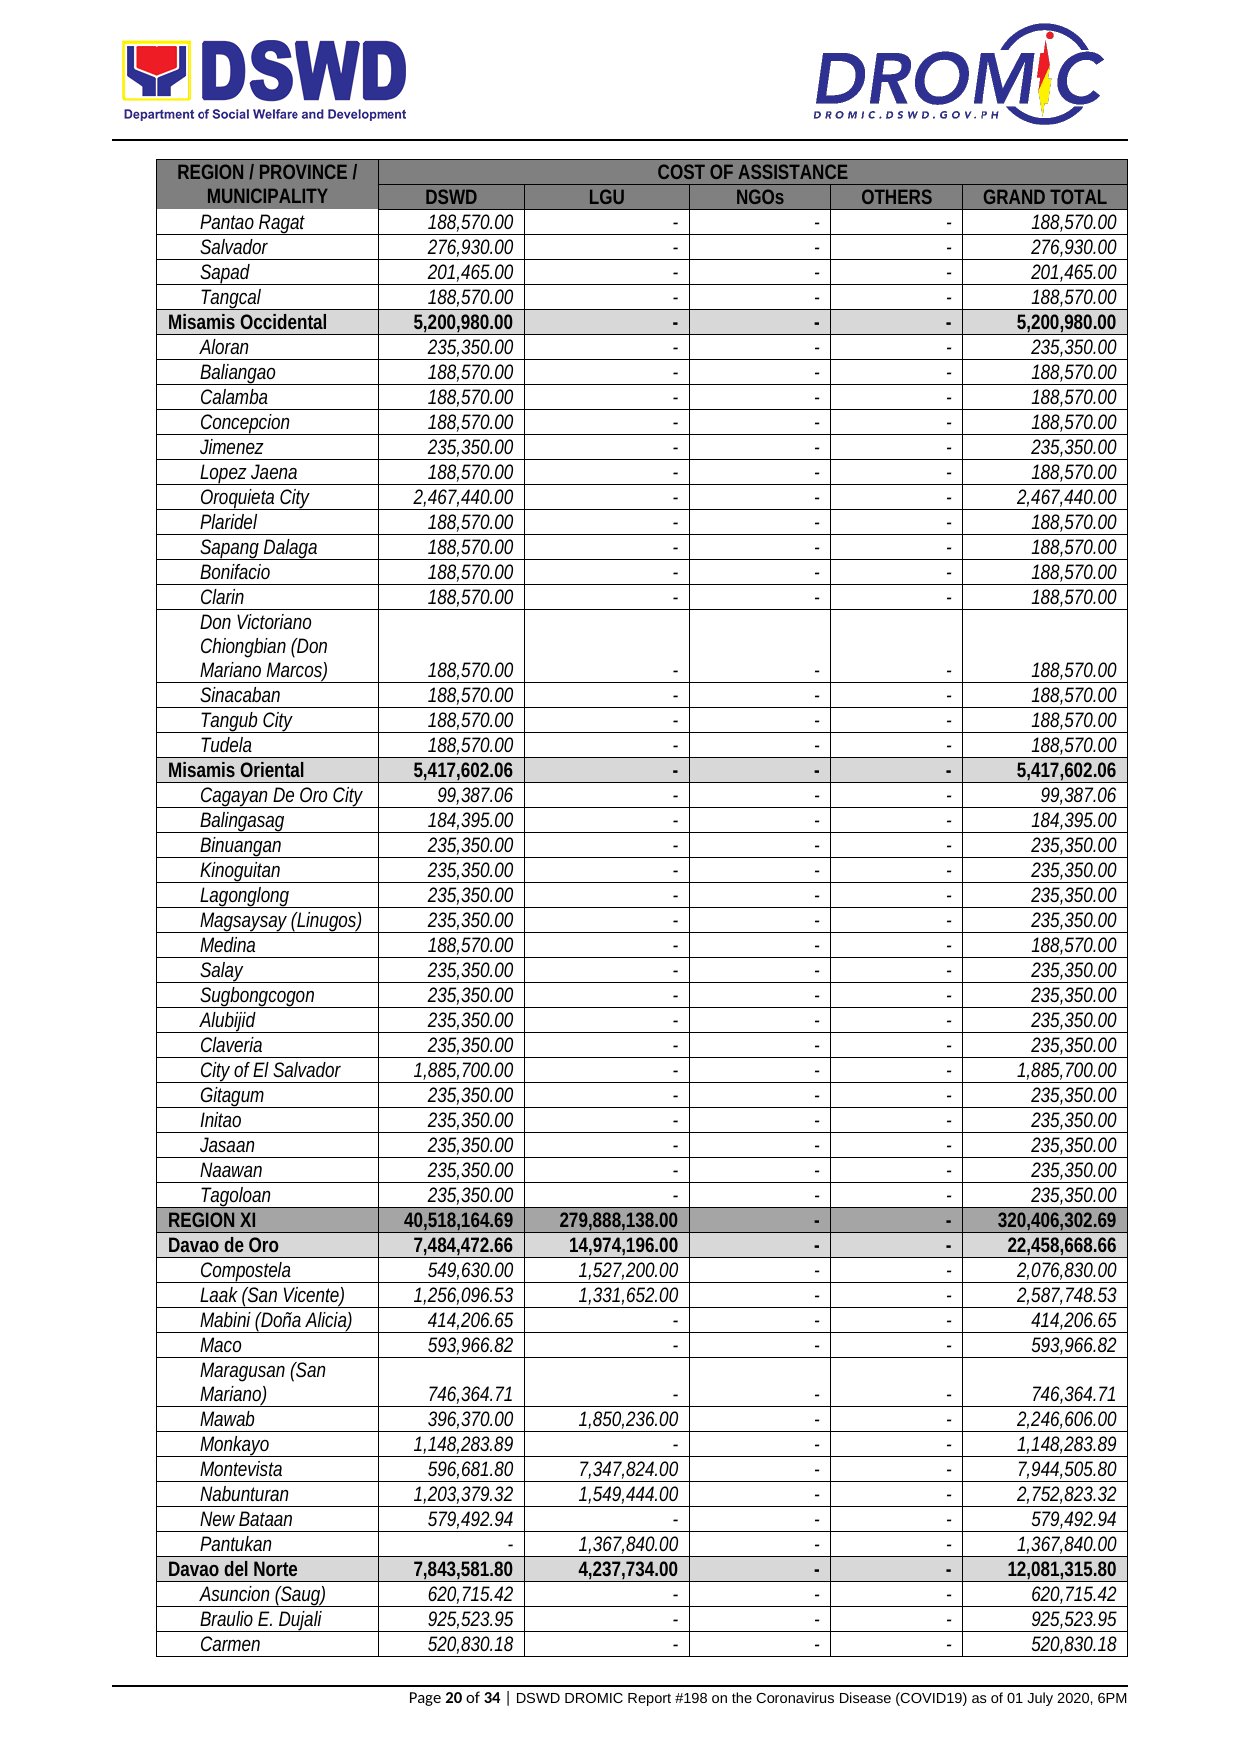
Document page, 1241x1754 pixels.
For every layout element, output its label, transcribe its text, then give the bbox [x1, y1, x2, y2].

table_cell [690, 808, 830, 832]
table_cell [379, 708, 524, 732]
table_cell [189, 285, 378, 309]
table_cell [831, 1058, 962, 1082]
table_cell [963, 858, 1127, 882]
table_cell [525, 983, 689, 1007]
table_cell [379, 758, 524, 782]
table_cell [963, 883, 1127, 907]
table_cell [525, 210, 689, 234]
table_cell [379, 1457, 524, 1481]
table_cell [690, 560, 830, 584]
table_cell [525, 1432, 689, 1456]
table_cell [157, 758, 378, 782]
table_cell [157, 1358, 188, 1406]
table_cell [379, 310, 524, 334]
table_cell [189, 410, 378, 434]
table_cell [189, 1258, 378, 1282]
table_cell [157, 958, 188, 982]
table_header COST OF ASSISTANCE [379, 160, 1127, 184]
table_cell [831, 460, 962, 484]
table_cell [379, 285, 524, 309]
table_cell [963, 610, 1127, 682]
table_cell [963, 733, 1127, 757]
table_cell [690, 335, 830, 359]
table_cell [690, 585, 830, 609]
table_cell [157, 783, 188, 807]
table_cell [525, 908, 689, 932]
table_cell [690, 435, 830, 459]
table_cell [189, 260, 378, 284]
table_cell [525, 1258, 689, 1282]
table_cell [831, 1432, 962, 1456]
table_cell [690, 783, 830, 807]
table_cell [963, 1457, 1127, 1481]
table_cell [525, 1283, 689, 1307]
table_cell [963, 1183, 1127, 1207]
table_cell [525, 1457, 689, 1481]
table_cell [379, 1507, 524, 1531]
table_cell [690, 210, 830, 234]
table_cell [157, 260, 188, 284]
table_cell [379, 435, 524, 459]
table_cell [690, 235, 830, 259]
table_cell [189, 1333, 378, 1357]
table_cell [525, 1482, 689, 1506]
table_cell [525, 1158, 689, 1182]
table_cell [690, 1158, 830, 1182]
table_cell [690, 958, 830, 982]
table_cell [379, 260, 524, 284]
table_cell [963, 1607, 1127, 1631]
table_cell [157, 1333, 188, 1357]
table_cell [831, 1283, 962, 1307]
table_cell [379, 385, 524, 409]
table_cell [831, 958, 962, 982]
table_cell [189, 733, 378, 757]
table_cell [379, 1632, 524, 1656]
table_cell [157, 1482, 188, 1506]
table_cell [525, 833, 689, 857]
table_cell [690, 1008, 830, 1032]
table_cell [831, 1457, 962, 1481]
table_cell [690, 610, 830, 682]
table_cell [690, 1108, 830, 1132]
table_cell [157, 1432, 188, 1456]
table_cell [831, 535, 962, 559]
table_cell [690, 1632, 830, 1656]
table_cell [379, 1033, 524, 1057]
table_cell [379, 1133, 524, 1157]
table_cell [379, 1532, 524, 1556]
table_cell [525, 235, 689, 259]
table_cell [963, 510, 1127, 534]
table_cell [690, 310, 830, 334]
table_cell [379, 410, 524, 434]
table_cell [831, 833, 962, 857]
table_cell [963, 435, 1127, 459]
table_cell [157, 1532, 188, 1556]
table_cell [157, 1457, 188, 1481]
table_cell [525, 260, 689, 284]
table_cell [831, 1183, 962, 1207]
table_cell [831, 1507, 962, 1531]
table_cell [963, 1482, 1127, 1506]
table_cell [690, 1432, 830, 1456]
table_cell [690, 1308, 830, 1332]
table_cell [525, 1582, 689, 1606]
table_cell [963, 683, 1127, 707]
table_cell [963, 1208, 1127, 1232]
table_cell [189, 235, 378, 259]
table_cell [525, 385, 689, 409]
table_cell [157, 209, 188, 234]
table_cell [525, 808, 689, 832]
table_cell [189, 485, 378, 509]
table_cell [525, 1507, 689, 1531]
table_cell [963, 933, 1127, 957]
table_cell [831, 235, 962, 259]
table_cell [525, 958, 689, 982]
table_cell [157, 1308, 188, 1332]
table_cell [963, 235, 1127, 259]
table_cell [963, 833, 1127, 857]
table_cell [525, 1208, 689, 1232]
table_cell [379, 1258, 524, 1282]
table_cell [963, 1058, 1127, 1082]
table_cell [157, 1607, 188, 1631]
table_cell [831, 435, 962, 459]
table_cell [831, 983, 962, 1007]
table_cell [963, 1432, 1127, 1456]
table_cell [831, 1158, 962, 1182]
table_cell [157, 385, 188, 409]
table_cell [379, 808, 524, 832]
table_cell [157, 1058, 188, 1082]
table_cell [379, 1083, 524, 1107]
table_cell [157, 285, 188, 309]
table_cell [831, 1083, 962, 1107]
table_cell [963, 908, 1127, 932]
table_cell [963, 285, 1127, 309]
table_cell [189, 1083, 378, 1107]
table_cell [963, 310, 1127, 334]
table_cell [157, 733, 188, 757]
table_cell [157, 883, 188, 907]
picture [781, 23, 1133, 125]
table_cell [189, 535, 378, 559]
table_cell LGU [525, 185, 689, 209]
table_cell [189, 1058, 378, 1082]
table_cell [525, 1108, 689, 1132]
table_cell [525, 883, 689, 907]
table_cell NGOs [690, 185, 830, 209]
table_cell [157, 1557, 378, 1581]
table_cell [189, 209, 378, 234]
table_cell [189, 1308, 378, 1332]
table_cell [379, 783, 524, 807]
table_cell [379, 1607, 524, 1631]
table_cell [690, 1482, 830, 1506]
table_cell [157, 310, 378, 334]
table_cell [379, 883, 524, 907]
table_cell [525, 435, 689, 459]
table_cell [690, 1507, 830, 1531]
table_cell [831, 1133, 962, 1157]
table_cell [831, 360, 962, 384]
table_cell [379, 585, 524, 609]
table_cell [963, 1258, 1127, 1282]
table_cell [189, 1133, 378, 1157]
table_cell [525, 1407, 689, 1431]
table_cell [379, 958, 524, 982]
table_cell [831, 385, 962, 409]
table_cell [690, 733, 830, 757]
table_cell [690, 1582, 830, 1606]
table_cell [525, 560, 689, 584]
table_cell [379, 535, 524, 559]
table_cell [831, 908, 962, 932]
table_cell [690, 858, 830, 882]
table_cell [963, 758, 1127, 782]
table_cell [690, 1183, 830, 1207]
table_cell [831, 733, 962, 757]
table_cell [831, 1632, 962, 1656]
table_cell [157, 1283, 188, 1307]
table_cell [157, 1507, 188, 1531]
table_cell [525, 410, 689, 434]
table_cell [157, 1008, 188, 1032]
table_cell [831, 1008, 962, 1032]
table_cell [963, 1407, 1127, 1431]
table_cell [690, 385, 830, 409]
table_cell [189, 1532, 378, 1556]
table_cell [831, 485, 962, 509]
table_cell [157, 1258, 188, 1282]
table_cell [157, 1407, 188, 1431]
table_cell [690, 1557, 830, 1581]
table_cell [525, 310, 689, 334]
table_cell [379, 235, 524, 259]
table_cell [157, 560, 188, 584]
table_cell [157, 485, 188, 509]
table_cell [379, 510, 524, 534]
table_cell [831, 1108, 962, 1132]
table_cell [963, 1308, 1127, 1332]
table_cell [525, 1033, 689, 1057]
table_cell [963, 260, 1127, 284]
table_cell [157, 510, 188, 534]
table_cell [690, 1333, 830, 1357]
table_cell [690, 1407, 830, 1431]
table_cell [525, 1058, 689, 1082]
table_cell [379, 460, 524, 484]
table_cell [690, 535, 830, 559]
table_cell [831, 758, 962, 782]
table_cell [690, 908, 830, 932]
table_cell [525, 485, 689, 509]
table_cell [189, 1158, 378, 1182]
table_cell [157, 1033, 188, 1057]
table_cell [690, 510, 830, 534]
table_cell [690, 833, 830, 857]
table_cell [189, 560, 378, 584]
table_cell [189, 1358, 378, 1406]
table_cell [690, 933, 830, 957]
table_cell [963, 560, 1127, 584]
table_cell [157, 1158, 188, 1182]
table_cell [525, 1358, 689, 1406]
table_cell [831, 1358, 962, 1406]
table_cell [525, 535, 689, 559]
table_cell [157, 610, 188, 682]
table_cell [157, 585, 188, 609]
table_cell OTHERS [831, 185, 962, 209]
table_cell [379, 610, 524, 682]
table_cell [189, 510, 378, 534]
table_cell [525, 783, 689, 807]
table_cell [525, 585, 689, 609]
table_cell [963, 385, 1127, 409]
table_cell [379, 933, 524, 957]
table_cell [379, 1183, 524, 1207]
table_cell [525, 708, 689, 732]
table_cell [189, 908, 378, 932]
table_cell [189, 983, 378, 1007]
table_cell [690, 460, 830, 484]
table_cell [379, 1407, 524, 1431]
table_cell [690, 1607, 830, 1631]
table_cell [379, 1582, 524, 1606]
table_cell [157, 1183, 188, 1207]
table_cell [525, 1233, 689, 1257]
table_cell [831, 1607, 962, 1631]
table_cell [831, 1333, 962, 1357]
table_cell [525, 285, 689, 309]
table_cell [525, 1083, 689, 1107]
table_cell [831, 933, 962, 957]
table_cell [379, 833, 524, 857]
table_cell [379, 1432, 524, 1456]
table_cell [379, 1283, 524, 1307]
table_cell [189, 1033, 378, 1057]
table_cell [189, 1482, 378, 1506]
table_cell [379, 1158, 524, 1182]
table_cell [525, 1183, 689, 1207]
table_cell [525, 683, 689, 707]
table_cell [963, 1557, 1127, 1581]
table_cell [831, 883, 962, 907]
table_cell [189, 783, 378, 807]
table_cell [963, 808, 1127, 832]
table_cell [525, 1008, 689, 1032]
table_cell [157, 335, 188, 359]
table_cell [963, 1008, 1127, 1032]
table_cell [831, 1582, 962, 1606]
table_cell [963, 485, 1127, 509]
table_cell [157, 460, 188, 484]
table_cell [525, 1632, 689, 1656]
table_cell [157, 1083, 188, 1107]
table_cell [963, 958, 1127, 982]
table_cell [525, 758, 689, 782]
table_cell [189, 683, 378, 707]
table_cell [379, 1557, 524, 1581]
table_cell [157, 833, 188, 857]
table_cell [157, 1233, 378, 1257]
table_header REGION / PROVINCE / MUNICIPALITY [157, 160, 378, 209]
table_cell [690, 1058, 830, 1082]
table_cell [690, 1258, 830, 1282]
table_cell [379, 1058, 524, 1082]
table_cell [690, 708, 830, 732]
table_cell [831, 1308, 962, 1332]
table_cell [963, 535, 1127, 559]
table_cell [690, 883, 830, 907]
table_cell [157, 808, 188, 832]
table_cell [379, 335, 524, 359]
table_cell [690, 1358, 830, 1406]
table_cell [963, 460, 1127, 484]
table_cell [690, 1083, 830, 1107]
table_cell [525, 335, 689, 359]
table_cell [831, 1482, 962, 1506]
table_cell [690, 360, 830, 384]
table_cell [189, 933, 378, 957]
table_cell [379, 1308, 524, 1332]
table_cell GRAND TOTAL [963, 185, 1127, 209]
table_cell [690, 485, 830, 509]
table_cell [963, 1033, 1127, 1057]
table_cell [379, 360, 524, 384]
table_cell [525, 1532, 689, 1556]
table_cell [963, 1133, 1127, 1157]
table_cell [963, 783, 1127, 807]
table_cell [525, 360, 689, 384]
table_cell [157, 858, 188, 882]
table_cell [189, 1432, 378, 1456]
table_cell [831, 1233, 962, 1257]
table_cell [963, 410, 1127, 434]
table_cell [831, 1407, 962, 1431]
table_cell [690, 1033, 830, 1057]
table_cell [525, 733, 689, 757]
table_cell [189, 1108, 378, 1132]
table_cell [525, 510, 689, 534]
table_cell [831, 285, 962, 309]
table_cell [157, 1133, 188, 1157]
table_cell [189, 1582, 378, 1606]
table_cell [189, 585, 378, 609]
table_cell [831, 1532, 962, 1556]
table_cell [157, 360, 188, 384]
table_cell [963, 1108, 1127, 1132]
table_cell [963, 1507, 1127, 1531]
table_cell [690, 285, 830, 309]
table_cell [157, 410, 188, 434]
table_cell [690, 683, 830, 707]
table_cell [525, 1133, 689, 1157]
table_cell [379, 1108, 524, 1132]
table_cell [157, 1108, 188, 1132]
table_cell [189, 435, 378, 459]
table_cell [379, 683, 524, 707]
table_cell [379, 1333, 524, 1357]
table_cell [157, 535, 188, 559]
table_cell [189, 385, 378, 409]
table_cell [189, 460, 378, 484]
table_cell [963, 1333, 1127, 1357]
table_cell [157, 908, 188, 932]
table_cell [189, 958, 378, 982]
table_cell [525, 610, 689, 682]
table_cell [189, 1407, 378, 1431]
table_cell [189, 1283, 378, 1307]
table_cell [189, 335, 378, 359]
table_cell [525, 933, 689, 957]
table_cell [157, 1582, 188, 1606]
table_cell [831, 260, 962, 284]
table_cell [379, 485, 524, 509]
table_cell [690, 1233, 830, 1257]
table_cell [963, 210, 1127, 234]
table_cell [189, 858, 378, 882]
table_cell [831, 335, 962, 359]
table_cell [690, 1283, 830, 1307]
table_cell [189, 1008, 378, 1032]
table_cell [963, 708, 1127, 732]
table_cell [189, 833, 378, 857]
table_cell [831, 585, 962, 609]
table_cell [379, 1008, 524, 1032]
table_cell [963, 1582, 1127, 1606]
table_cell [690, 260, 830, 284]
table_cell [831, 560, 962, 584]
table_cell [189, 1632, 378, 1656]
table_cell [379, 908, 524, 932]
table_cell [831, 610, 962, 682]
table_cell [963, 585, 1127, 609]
table_cell DSWD [379, 185, 524, 209]
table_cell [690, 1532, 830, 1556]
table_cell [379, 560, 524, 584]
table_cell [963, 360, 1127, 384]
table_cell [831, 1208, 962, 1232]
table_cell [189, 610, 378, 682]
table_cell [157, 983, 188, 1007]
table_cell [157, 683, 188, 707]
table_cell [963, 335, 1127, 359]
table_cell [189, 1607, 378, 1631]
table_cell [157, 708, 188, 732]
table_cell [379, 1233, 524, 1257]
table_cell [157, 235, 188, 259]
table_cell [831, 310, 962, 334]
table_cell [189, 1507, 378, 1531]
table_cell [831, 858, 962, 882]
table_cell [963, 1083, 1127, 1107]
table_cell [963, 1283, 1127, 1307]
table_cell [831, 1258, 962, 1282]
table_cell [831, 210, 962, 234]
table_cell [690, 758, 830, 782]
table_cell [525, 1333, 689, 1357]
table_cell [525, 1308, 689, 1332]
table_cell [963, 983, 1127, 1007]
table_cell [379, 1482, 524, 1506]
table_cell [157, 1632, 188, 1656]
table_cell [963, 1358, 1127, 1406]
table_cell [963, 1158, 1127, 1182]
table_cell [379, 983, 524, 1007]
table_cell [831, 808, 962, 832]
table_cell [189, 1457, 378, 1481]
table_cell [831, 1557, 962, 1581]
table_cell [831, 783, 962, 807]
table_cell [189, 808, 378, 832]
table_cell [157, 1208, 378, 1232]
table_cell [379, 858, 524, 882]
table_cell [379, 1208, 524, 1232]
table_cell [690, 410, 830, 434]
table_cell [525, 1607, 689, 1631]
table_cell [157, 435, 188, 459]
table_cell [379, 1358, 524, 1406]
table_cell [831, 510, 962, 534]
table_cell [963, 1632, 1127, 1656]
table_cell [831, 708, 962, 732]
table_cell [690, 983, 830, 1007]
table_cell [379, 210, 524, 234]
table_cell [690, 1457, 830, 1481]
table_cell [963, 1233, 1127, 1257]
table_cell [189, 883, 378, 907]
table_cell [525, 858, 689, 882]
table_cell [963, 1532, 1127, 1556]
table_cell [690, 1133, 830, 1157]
picture [112, 37, 416, 125]
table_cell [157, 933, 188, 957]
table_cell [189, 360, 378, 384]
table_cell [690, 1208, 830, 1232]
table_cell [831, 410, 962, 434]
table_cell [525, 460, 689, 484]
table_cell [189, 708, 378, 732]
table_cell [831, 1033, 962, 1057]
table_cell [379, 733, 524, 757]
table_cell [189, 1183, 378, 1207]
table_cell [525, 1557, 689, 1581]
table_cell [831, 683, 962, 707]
